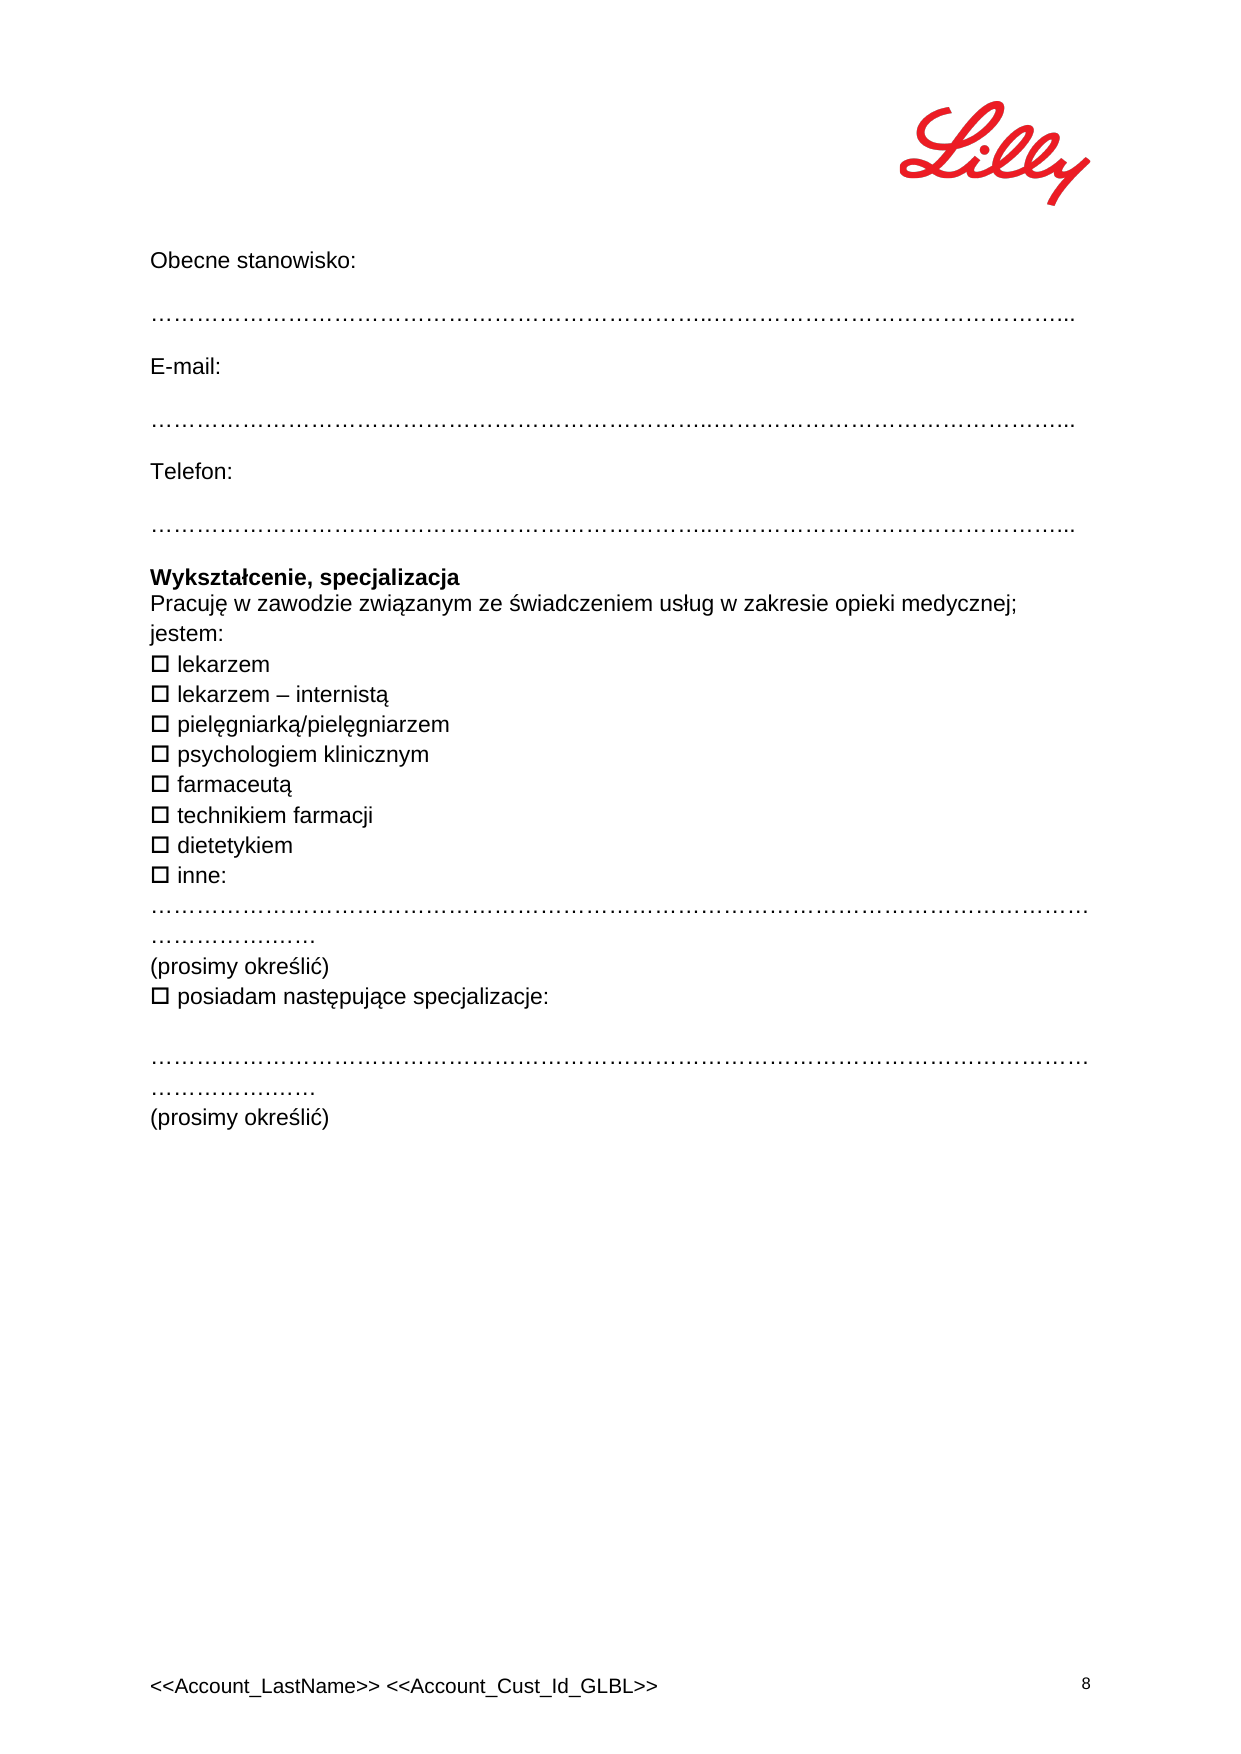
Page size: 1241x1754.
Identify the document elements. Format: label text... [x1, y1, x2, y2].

list (prosimy określić) [150, 1104, 1090, 1130]
list lekarzem [150, 651, 1090, 677]
text ………………………………………………………………..………………………………………... [150, 300, 1090, 327]
text ………………………………………………………………..………………………………………... [150, 406, 1090, 432]
text Wykształcenie, specjalizacja [150, 564, 1090, 590]
list ………………………………………………………………………………………………………………………….…… [150, 1043, 1090, 1100]
text Obecne stanowisko: [150, 247, 1090, 274]
text E-mail: [150, 353, 1090, 379]
list lekarzem – internistą [150, 681, 1090, 707]
list pielęgniarką/pielęgniarzem [150, 711, 1090, 737]
list (prosimy określić) [150, 953, 1090, 979]
picture [899, 101, 1091, 206]
list technikiem farmacji [150, 802, 1090, 828]
text Telefon: [150, 458, 1090, 485]
list farmaceutą [150, 771, 1090, 798]
list posiadam następujące specjalizacje: [150, 983, 1090, 1009]
list psychologiem klinicznym [150, 741, 1090, 767]
list Pracuję w zawodzie związanym ze świadczeniem usług w zakresie opieki medycznej; jestem: [150, 590, 1090, 647]
list inne: ………………………………………………………………………………………………………………………….…… [150, 862, 1090, 949]
list dietetykiem [150, 832, 1090, 858]
text ………………………………………………………………..………………………………………... [150, 511, 1090, 537]
